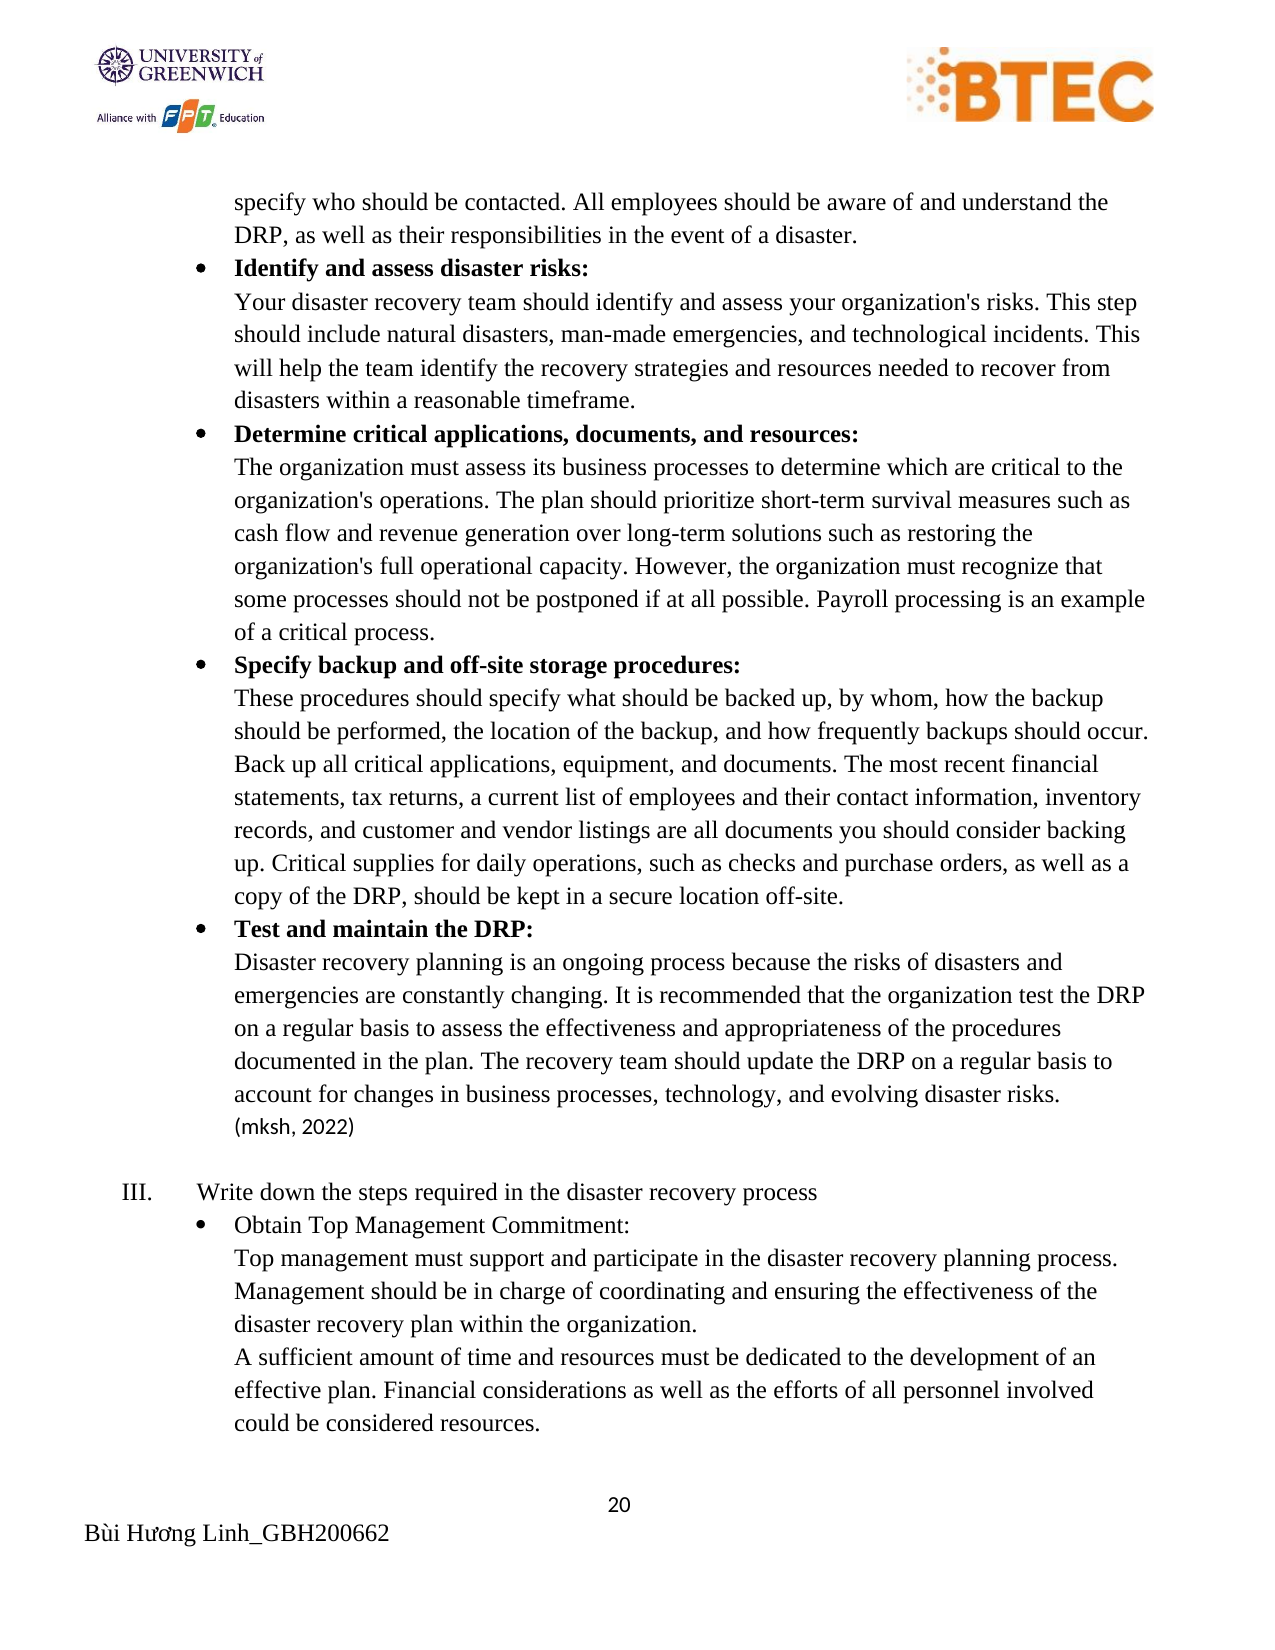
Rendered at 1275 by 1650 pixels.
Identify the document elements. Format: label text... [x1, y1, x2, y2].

list Write down the steps required in the disaster recovery process [121, 1177, 1153, 1206]
list Disaster recovery planning is an ongoing process because the risks of disasters and emergencies are constantly changing. It is recommended that the organization test the DRP on a regular basis to assess the effectiveness and appropriateness of the procedures documented in the plan. The recovery team should update the DRP on a regular basis to account for changes in business processes, technology, and evolving disaster risks. [234, 947, 1153, 1108]
list These procedures should specify what should be backed up, by whom, how the backup should be performed, the location of the backup, and how frequently backups should occur. Back up all critical applications, equipment, and documents. The most recent financial statements, tax returns, a current list of employees and their contact information, inventory records, and customer and vendor listings are all documents you should consider backing up. Critical supplies for daily operations, such as checks and purchase orders, as well as a copy of the DRP, should be kept in a secure location off-site. [234, 683, 1153, 910]
list Top management must support and participate in the disaster recovery planning process. Management should be in charge of coordinating and ensuring the effectiveness of the disaster recovery plan within the organization. [234, 1243, 1153, 1338]
list Determine critical applications, documents, and resources: [196, 419, 1153, 447]
picture [83, 32, 277, 144]
list Identify and assess disaster risks: [196, 253, 1153, 282]
list Your disaster recovery team should identify and assess your organization's risks. This step should include natural disasters, man-made emergencies, and technological incidents. This will help the team identify the recovery strategies and resources needed to recover from disasters within a reasonable timeframe. [234, 287, 1153, 414]
list Specify backup and off-site storage procedures: [196, 650, 1153, 678]
picture [906, 47, 1154, 122]
list A sufficient amount of time and resources must be dedicated to the development of an effective plan. Financial considerations as well as the efforts of all personnel involved could be considered resources. [234, 1342, 1153, 1437]
list Obtain Top Management Commitment: [196, 1210, 1153, 1239]
list Test and maintain the DRP: [196, 914, 1153, 943]
list The organization must assess its business processes to determine which are critical to the organization's operations. The plan should prioritize short-term survival measures such as cash flow and revenue generation over long-term solutions such as restoring the organization's full operational capacity. However, the organization must recognize that some processes should not be postponed if at all possible. Payroll processing is an example of a critical process. [234, 452, 1153, 646]
